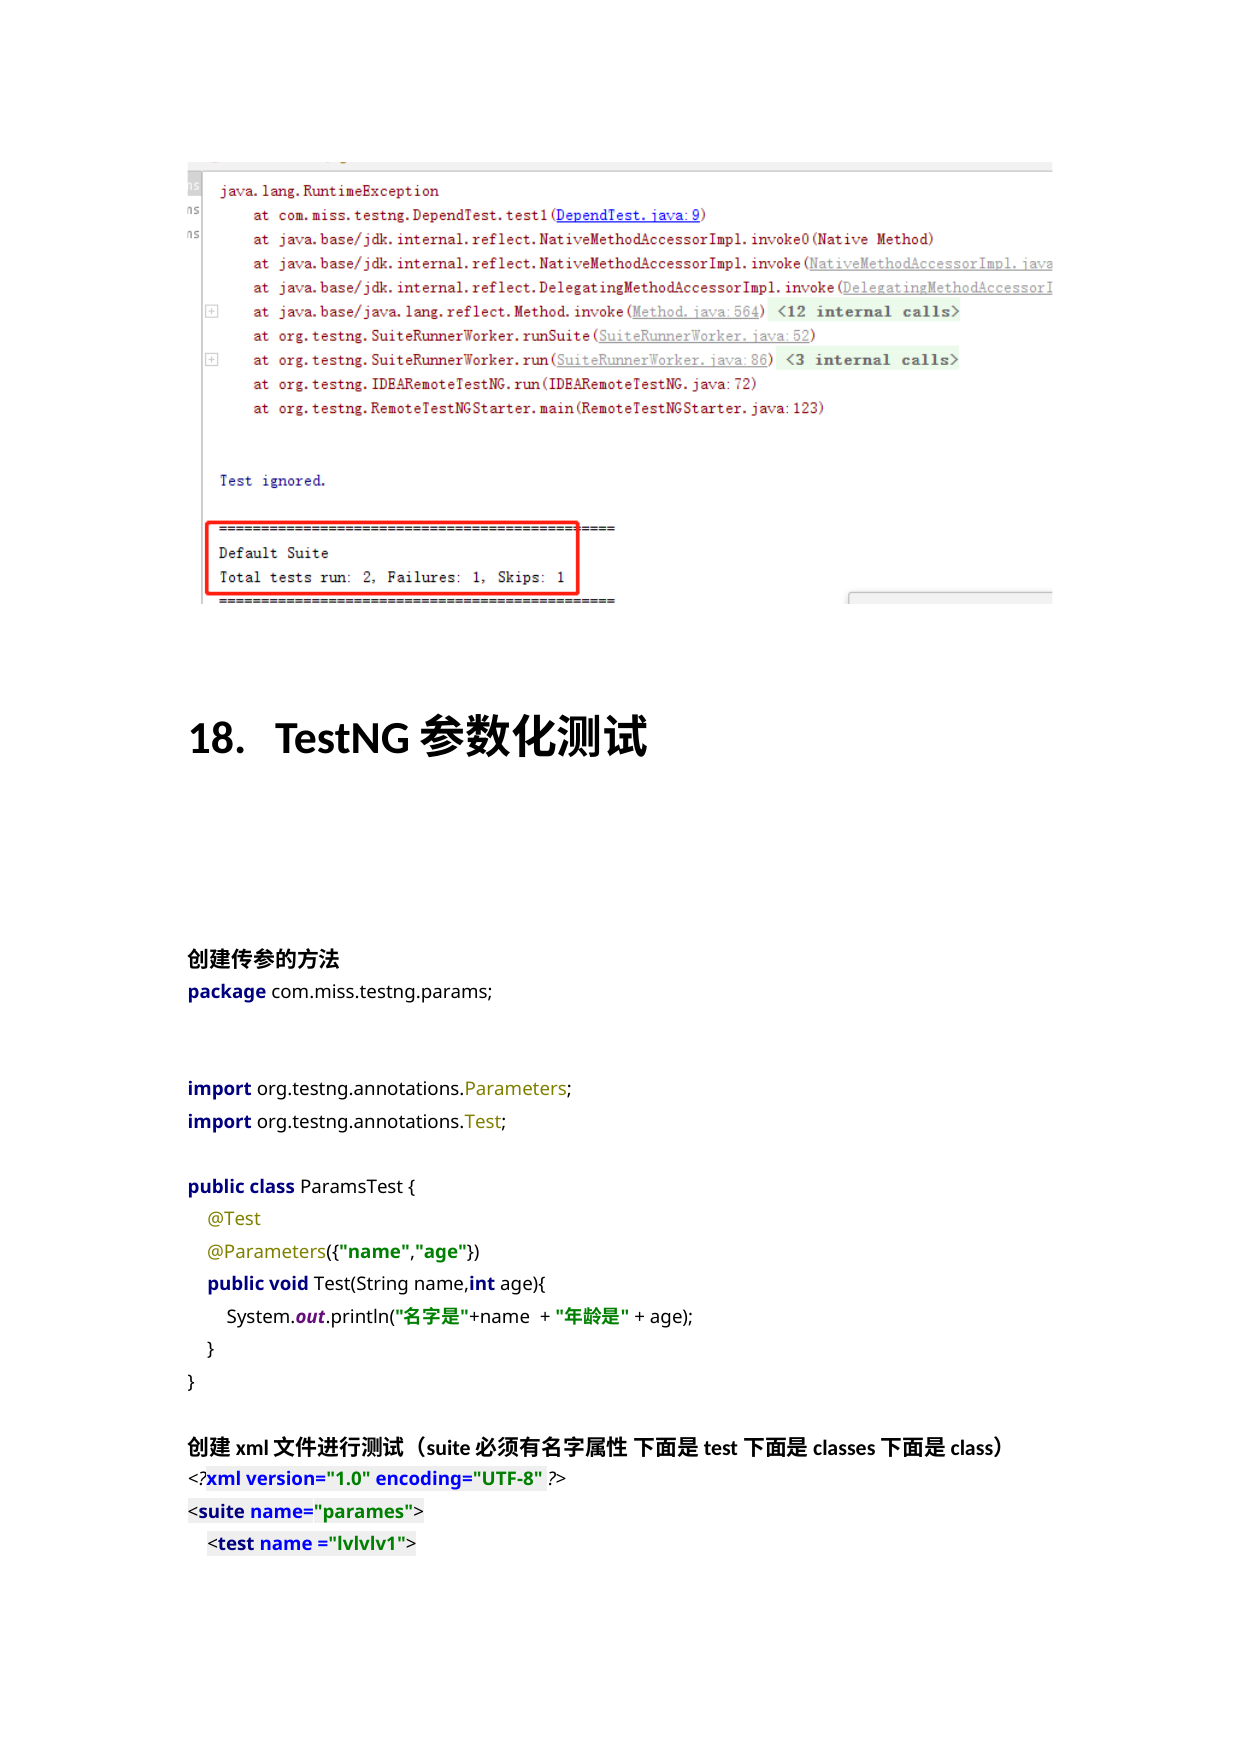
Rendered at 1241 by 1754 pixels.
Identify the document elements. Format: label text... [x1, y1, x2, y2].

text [187, 1462, 1053, 1559]
text 创建传参的方法 [187, 942, 1053, 974]
picture [187, 162, 1053, 604]
text 创建xml文件进行测试（suite 必须有名字属性 下面是test 下面是classes 下面是class） [187, 1429, 1053, 1462]
subtitle TestNG参数化测试 [187, 685, 1053, 782]
text package com.miss.testng.params; import org.testng.annotations.Parameters; import org.testng.annotations.Test; public class ParamsTest { @Test @Parameters({"name","age"}) public void Test(String name,int age){ System.out.println("名字是"+name + "年龄是" + age); } } [187, 974, 1053, 1397]
